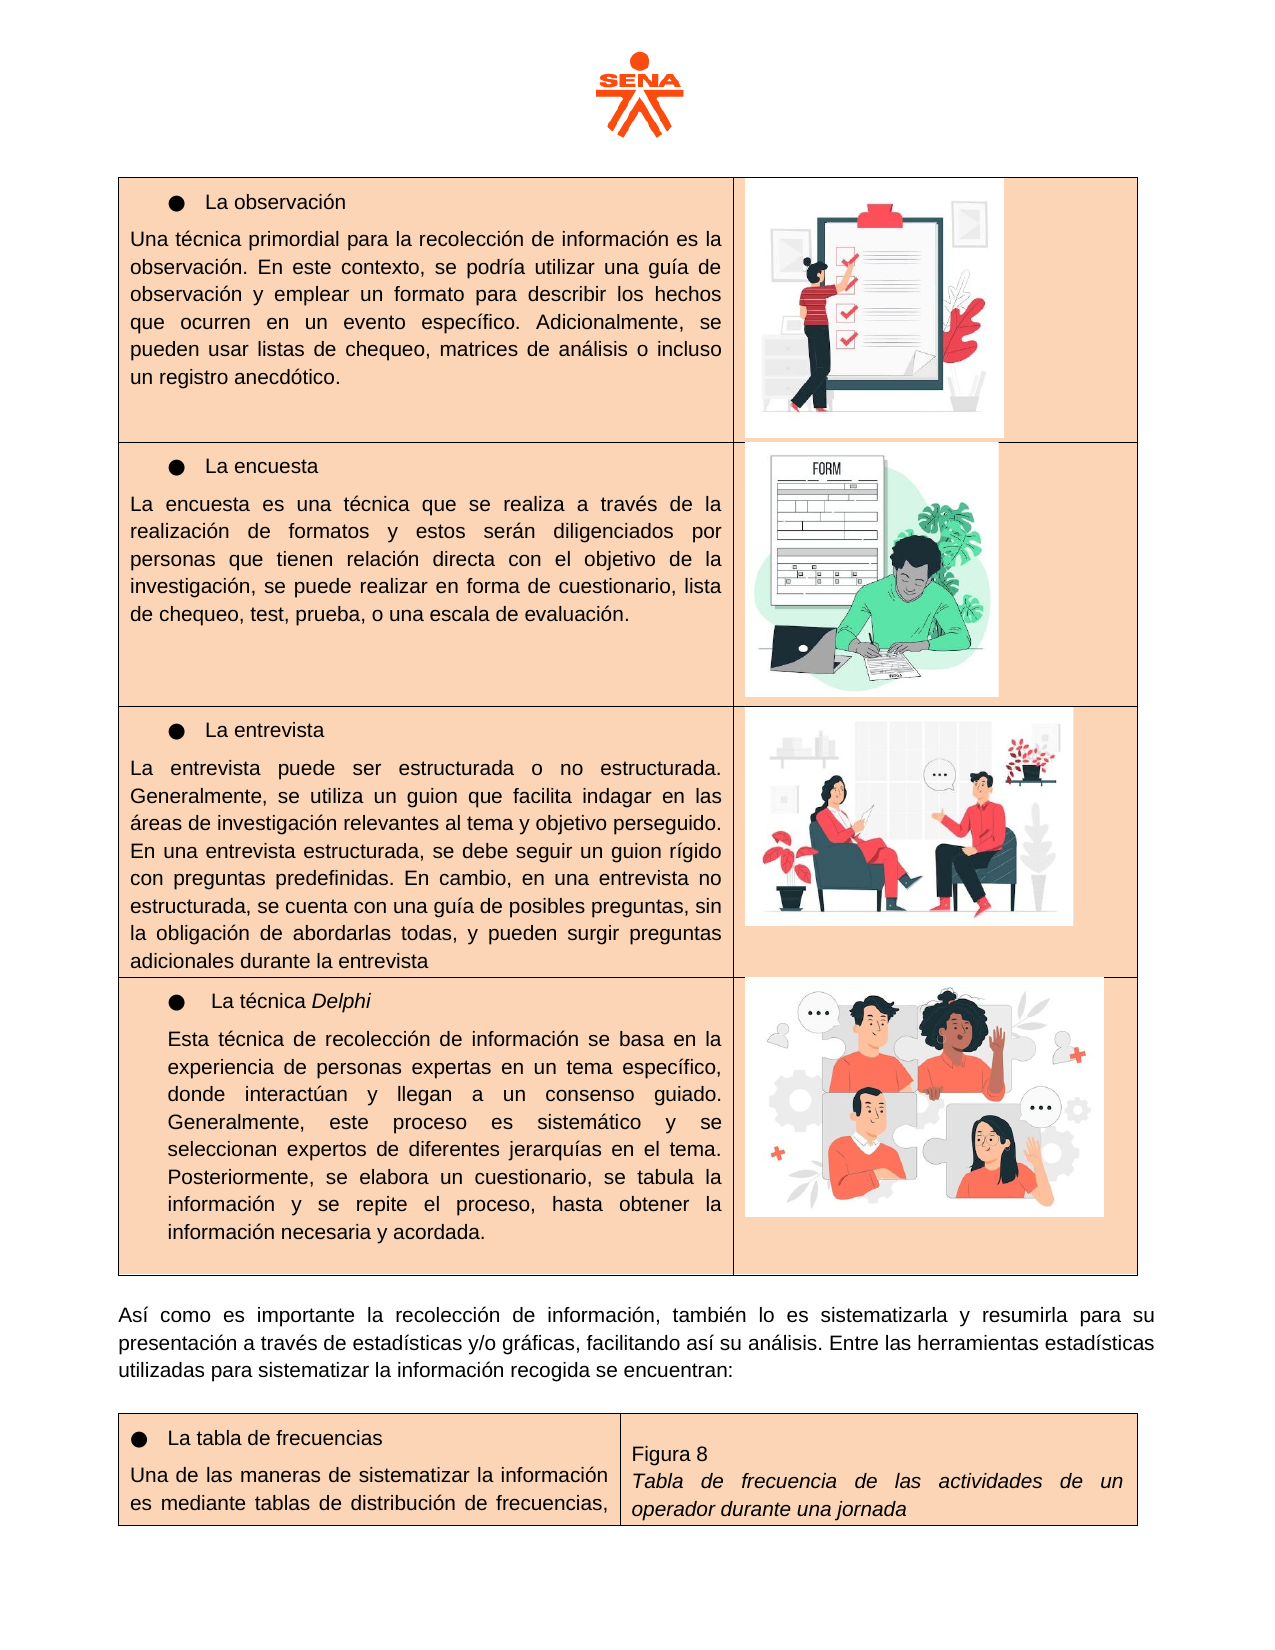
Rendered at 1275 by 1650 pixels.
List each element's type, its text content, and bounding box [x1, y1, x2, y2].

table_header La observación Una técnica primordial para la recolección de información es la observación. En este contexto, se podría utilizar una guía de observación y emplear un formato para describir los hechos que ocurren en un evento específico. Adicionalmente, se pueden usar listas de chequeo, matrices de análisis o incluso un registro anecdótico. [119, 178, 733, 442]
picture [745, 442, 999, 697]
table_cell La técnica Delphi Esta técnica de recolección de información se basa en la experiencia de personas expertas en un tema específico, donde interactúan y llegan a un consenso guiado. Generalmente, este proceso es sistemático y se seleccionan expertos de diferentes jerarquías en el tema. Posteriormente, se elabora un cuestionario, se tabula la información y se repite el proceso, hasta obtener la información necesaria y acordada. [119, 978, 733, 1274]
table_header Figura 8 Tabla de frecuencia de las actividades de un operador durante una jornada [621, 1414, 1137, 1525]
picture [745, 178, 1004, 438]
table_cell [734, 707, 1137, 977]
picture [745, 707, 1074, 926]
table_cell [734, 443, 1137, 706]
text Así como es importante la recolección de información, también lo es sistematizarla y resumirla para su presentación a través de estadísticas y/o gráficas, facilitando así su análisis. Entre las herramientas estadísticas utilizadas para sistematizar la información recogida se encuentran: [118, 1303, 1157, 1382]
table_cell La entrevista La entrevista puede ser estructurada o no estructurada. Generalmente, se utiliza un guion que facilita indagar en las áreas de investigación relevantes al tema y objetivo perseguido. En una entrevista estructurada, se debe seguir un guion rígido con preguntas predefinidas. En cambio, en una entrevista no estructurada, se cuenta con una guía de posibles preguntas, sin la obligación de abordarlas todas, y pueden surgir preguntas adicionales durante la entrevista [119, 707, 733, 977]
table_cell La encuesta La encuesta es una técnica que se realiza a través de la realización de formatos y estos serán diligenciados por personas que tienen relación directa con el objetivo de la investigación, se puede realizar en forma de cuestionario, lista de chequeo, test, prueba, o una escala de evaluación. [119, 443, 733, 706]
picture [585, 48, 690, 142]
picture [745, 977, 1104, 1217]
table_cell [734, 978, 1137, 1274]
table_header [734, 178, 1137, 442]
